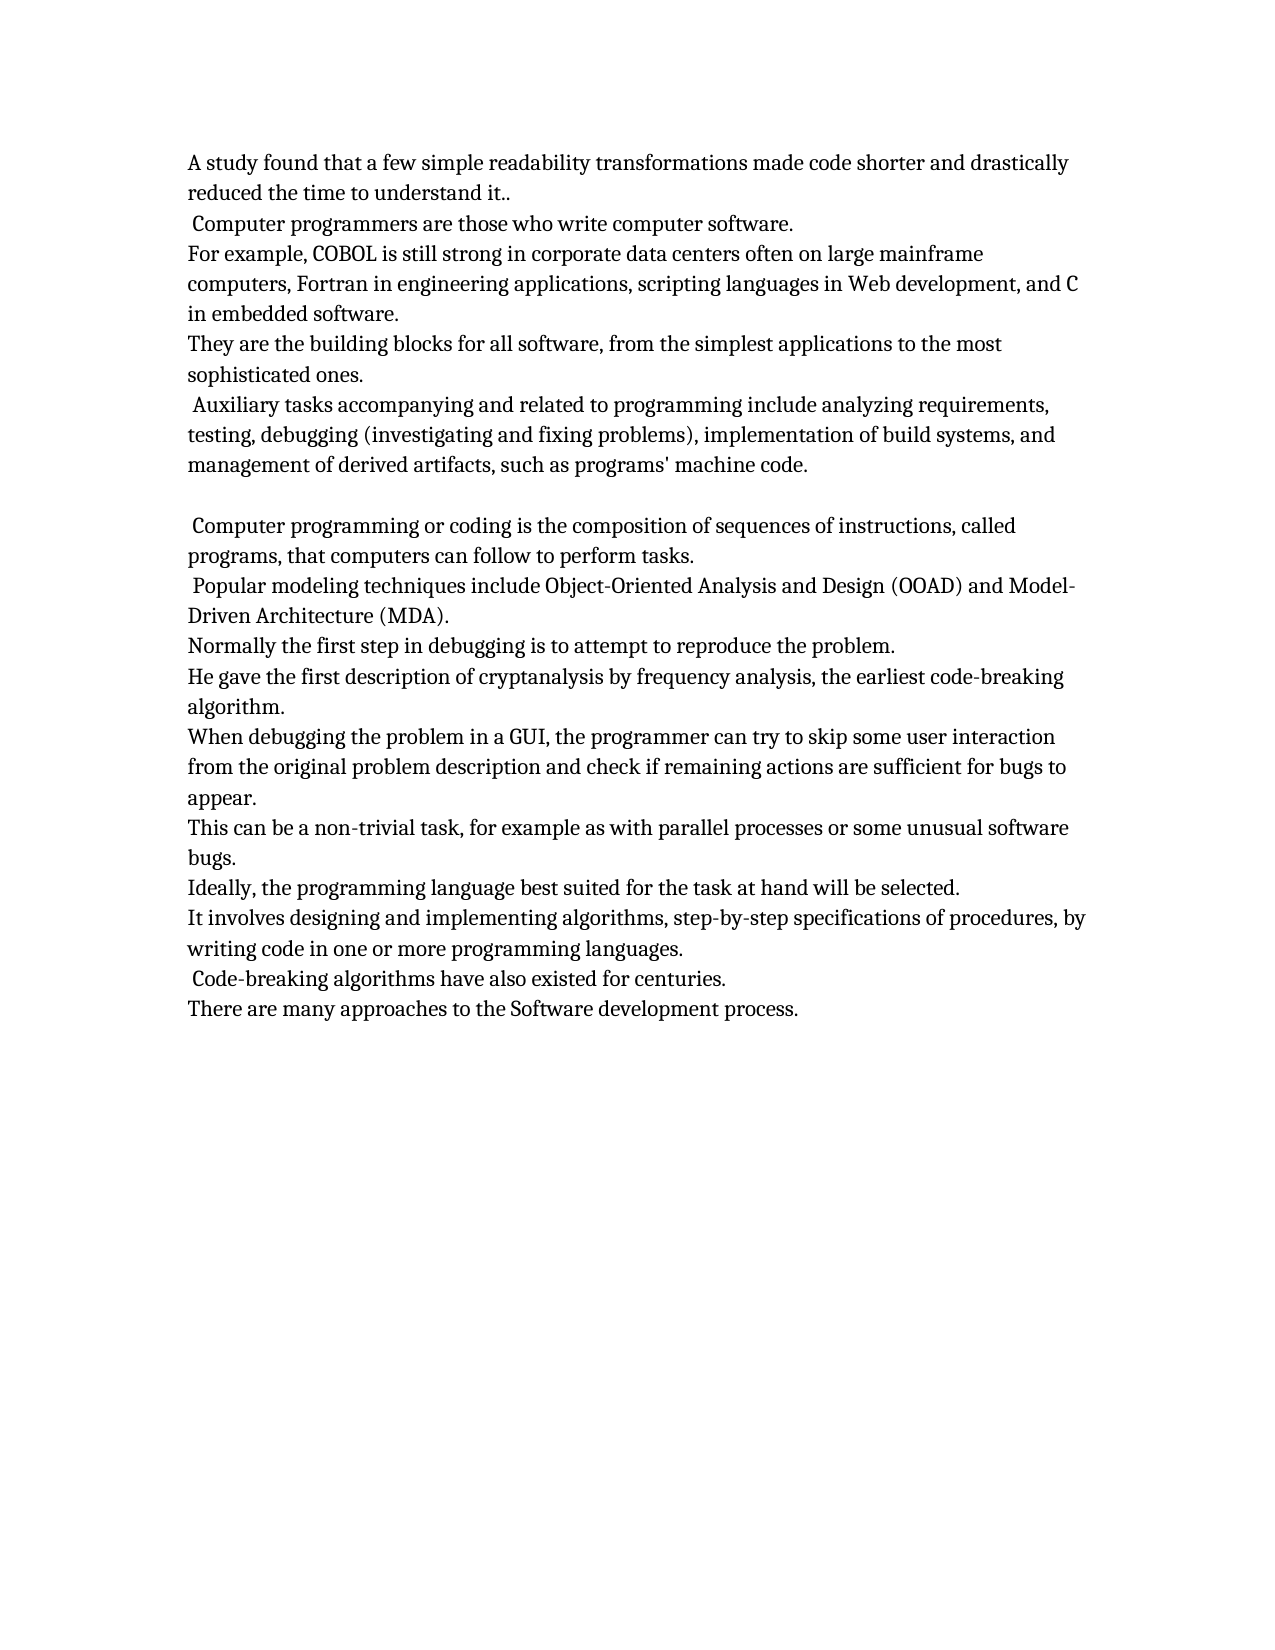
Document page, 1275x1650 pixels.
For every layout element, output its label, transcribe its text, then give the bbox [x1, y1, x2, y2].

text A study found that a few simple readability transformations made code shorter and drastically reduced the time to understand it.. Computer programmers are those who write computer software. For example, COBOL is still strong in corporate data centers often on large mainframe computers, Fortran in engineering applications, scripting languages in Web development, and C in embedded software. They are the building blocks for all software, from the simplest applications to the most sophisticated ones. Auxiliary tasks accompanying and related to programming include analyzing requirements, testing, debugging (investigating and fixing problems), implementation of build systems, and management of derived artifacts, such as programs' machine code. Computer programming or coding is the composition of sequences of instructions, called programs, that computers can follow to perform tasks. Popular modeling techniques include Object-Oriented Analysis and Design (OOAD) and Model-Driven Architecture (MDA). Normally the first step in debugging is to attempt to reproduce the problem. He gave the first description of cryptanalysis by frequency analysis, the earliest code-breaking algorithm. When debugging the problem in a GUI, the programmer can try to skip some user interaction from the original problem description and check if remaining actions are sufficient for bugs to appear. This can be a non-trivial task, for example as with parallel processes or some unusual software bugs. Ideally, the programming language best suited for the task at hand will be selected. It involves designing and implementing algorithms, step-by-step specifications of procedures, by writing code in one or more programming languages. Code-breaking algorithms have also existed for centuries. There are many approaches to the Software development process. [187, 150, 1087, 1022]
